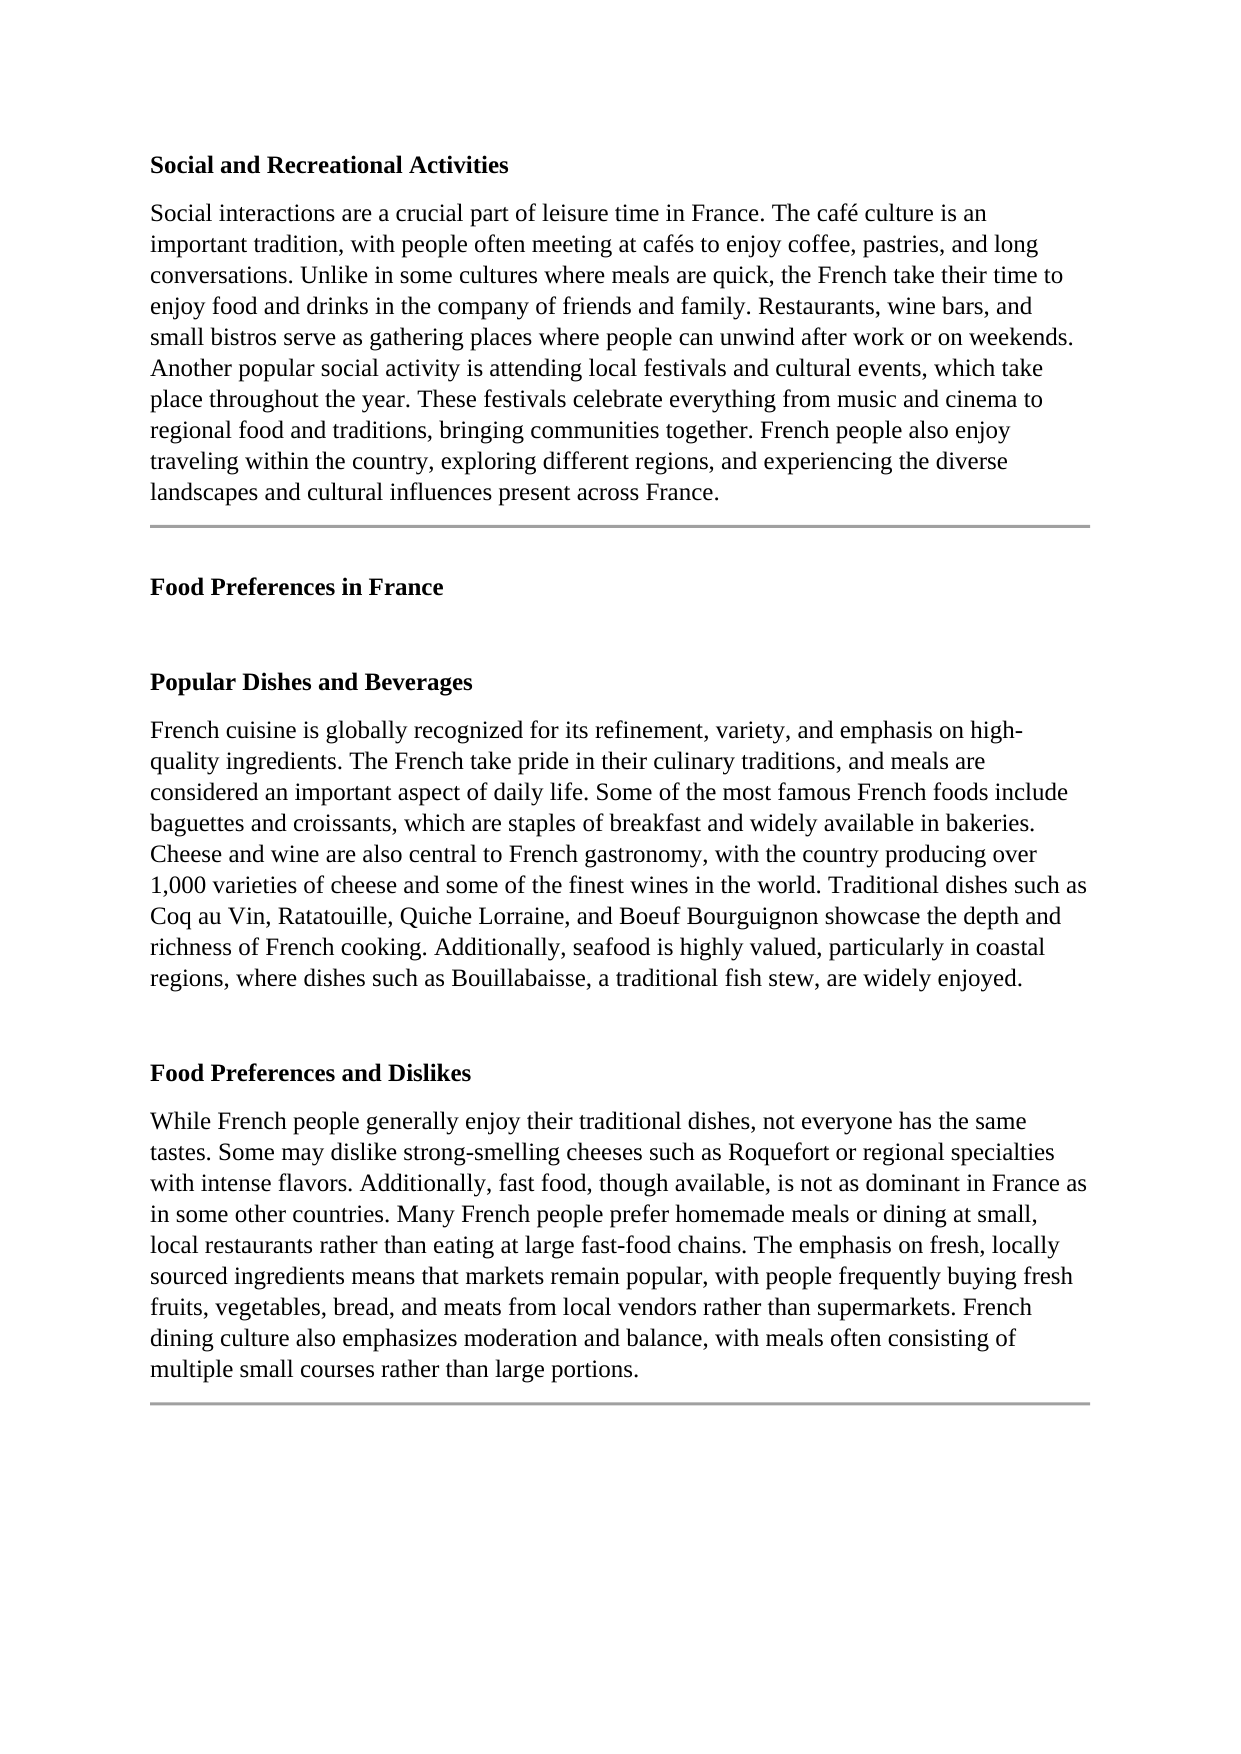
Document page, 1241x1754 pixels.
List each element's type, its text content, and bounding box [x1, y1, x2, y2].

text While French people generally enjoy their traditional dishes, not everyone has the same tastes. Some may dislike strong-smelling cheeses such as Roquefort or regional specialties with intense flavors. Additionally, fast food, though available, is not as dominant in France as in some other countries. Many French people prefer homemade meals or dining at small, local restaurants rather than eating at large fast-food chains. The emphasis on fresh, locally sourced ingredients means that markets remain popular, with people frequently buying fresh fruits, vegetables, bread, and meats from local vendors rather than supermarkets. French dining culture also emphasizes moderation and balance, with meals often consisting of multiple small courses rather than large portions. [150, 1106, 1090, 1383]
text Food Preferences in France [150, 572, 1090, 600]
text Social interactions are a crucial part of leisure time in France. The café culture is an important tradition, with people often meeting at cafés to enjoy coffee, pastries, and long conversations. Unlike in some cultures where meals are quick, the French take their time to enjoy food and drinks in the company of friends and family. Restaurants, wine bars, and small bistros serve as gathering places where people can unwind after work or on weekends. Another popular social activity is attending local festivals and cultural events, which take place throughout the year. These festivals celebrate everything from music and cinema to regional food and traditions, bringing communities together. French people also enjoy traveling within the country, exploring different regions, and experiencing the diverse landscapes and cultural influences present across France. [150, 198, 1090, 506]
text Social and Recreational Activities [150, 150, 1090, 179]
text French cuisine is globally recognized for its refinement, variety, and emphasis on high-quality ingredients. The French take pride in their culinary traditions, and meals are considered an important aspect of daily life. Some of the most famous French foods include baguettes and croissants, which are staples of breakfast and widely available in bakeries. Cheese and wine are also central to French gastronomy, with the country producing over 1,000 varieties of cheese and some of the finest wines in the world. Traditional dishes such as Coq au Vin, Ratatouille, Quiche Lorraine, and Boeuf Bourguignon showcase the depth and richness of French cooking. Additionally, seafood is highly valued, particularly in coastal regions, where dishes such as Bouillabaisse, a traditional fish stew, are widely enjoyed. [150, 715, 1090, 992]
text Popular Dishes and Beverages [150, 667, 1090, 696]
text Food Preferences and Dislikes [150, 1058, 1090, 1087]
